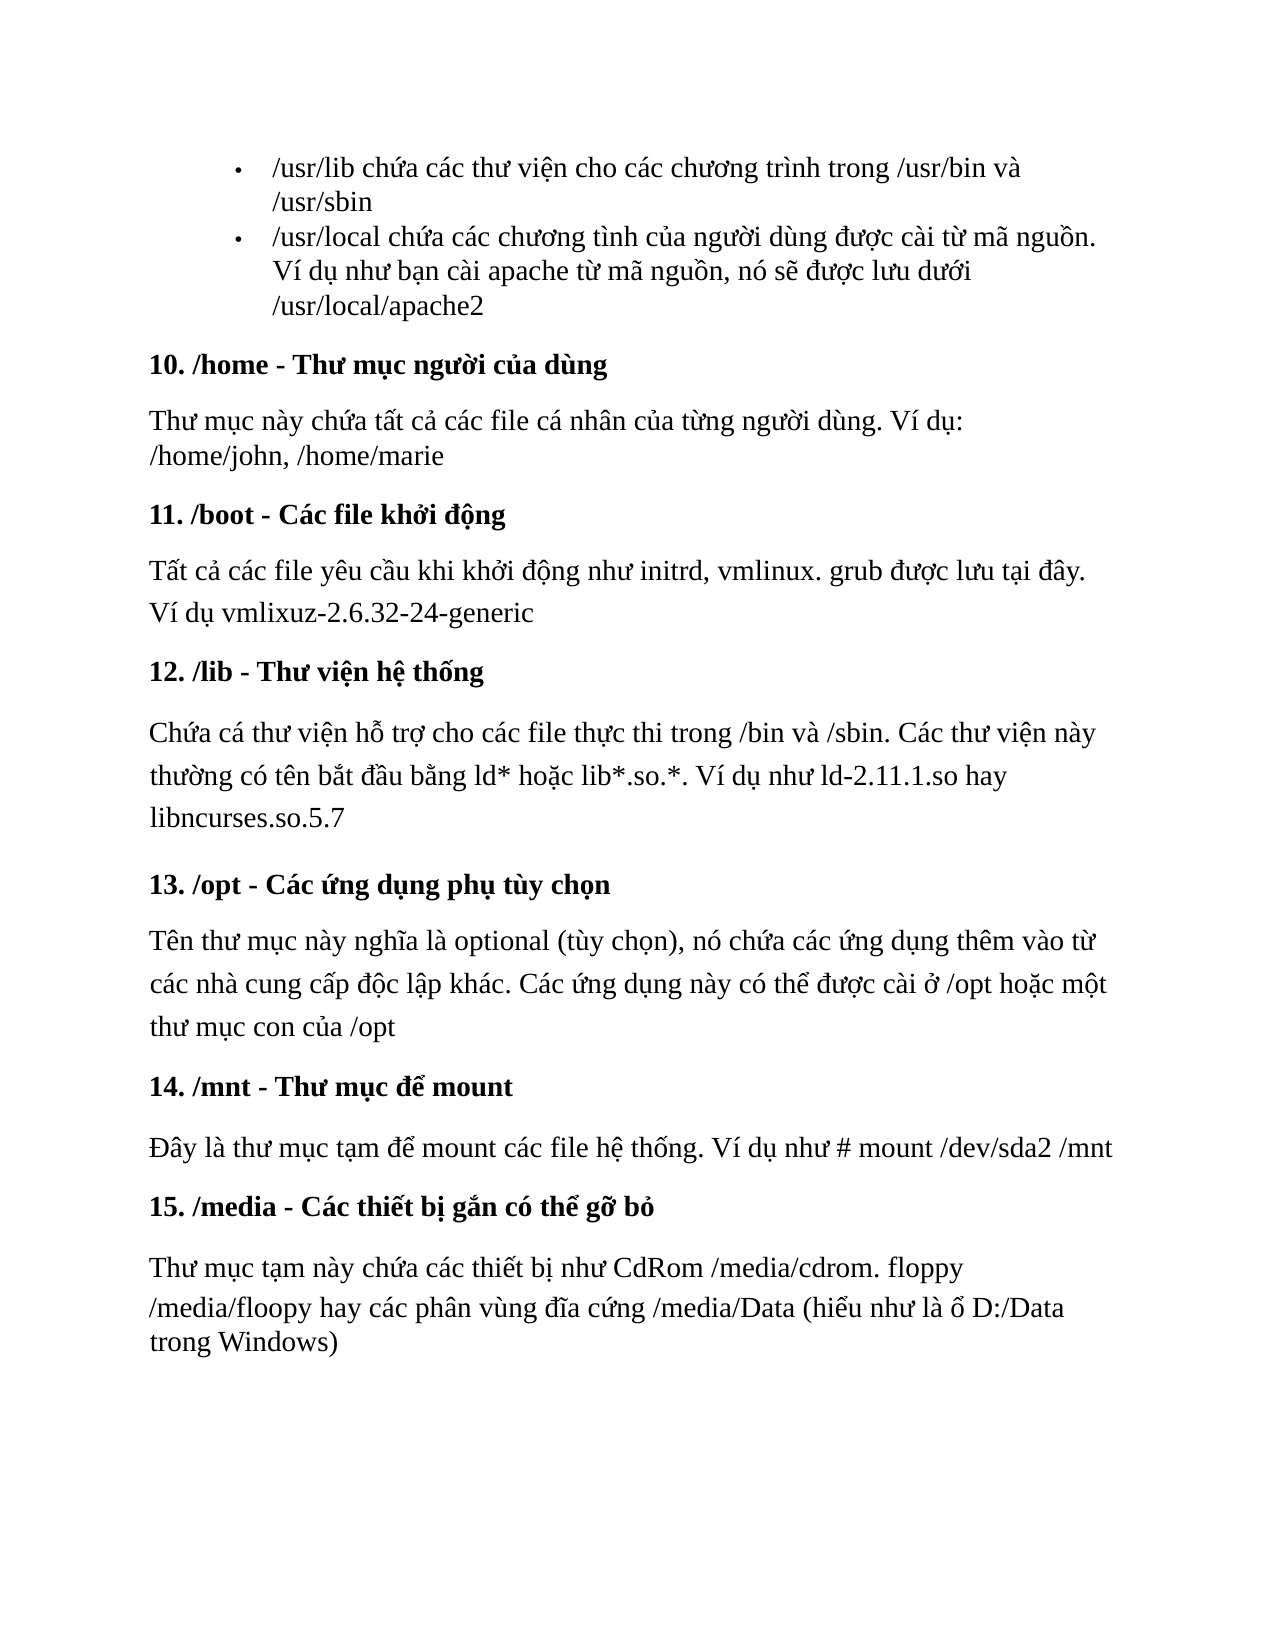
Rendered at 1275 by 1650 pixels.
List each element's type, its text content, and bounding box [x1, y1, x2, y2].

subtitle 11. /boot - Các file khởi động [148, 497, 1170, 530]
text Ví dụ vmlixuz-2.6.32-24-generic [148, 595, 1128, 628]
text Thư mục tạm này chứa các thiết bị như CdRom /media/cdrom. floppy [148, 1250, 1128, 1283]
subtitle 13. /opt - Các ứng dụng phụ tùy chọn [148, 867, 1170, 901]
text Tất cả các file yêu cầu khi khởi động như initrd, vmlinux. grub được lưu tại đây. [148, 553, 1128, 586]
list /usr/local chứa các chương tình của người dùng được cài từ mã nguồn. Ví dụ như bạn cài apache từ mã nguồn, nó sẽ được lưu dưới /usr/local/apache2 [234, 219, 1128, 321]
subtitle 15. /media - Các thiết bị gắn có thể gỡ bỏ [148, 1189, 1170, 1223]
text /media/floopy hay các phân vùng đĩa cứng /media/Data (hiểu như là ổ D:/Data trong Windows) [148, 1290, 1128, 1358]
list /usr/lib chứa các thư viện cho các chương trình trong /usr/bin và /usr/sbin [234, 150, 1128, 218]
text Đây là thư mục tạm để mount các file hệ thống. Ví dụ như # mount /dev/sda2 /mnt [148, 1130, 1128, 1164]
text Thư mục này chứa tất cả các file cá nhân của từng người dùng. Ví dụ: /home/john, /home/marie [148, 403, 1128, 471]
text 14. /mnt - Thư mục để mount [148, 1069, 1170, 1102]
text Tên thư mục này nghĩa là optional (tùy chọn), nó chứa các ứng dụng thêm vào từ các nhà cung cấp độc lập khác. Các ứng dụng này có thể được cài ở /opt hoặc một thư mục con của /opt [148, 923, 1128, 1042]
subtitle 12. /lib - Thư viện hệ thống [148, 654, 1170, 688]
text Chứa cá thư viện hỗ trợ cho các file thực thi trong /bin và /sbin. Các thư viện này thường có tên bắt đầu bằng ld* hoặc lib*.so.*. Ví dụ như ld-2.11.1.so hay libncurses.so.5.7 [148, 716, 1128, 833]
subtitle 10. /home - Thư mục người của dùng [148, 347, 1170, 381]
